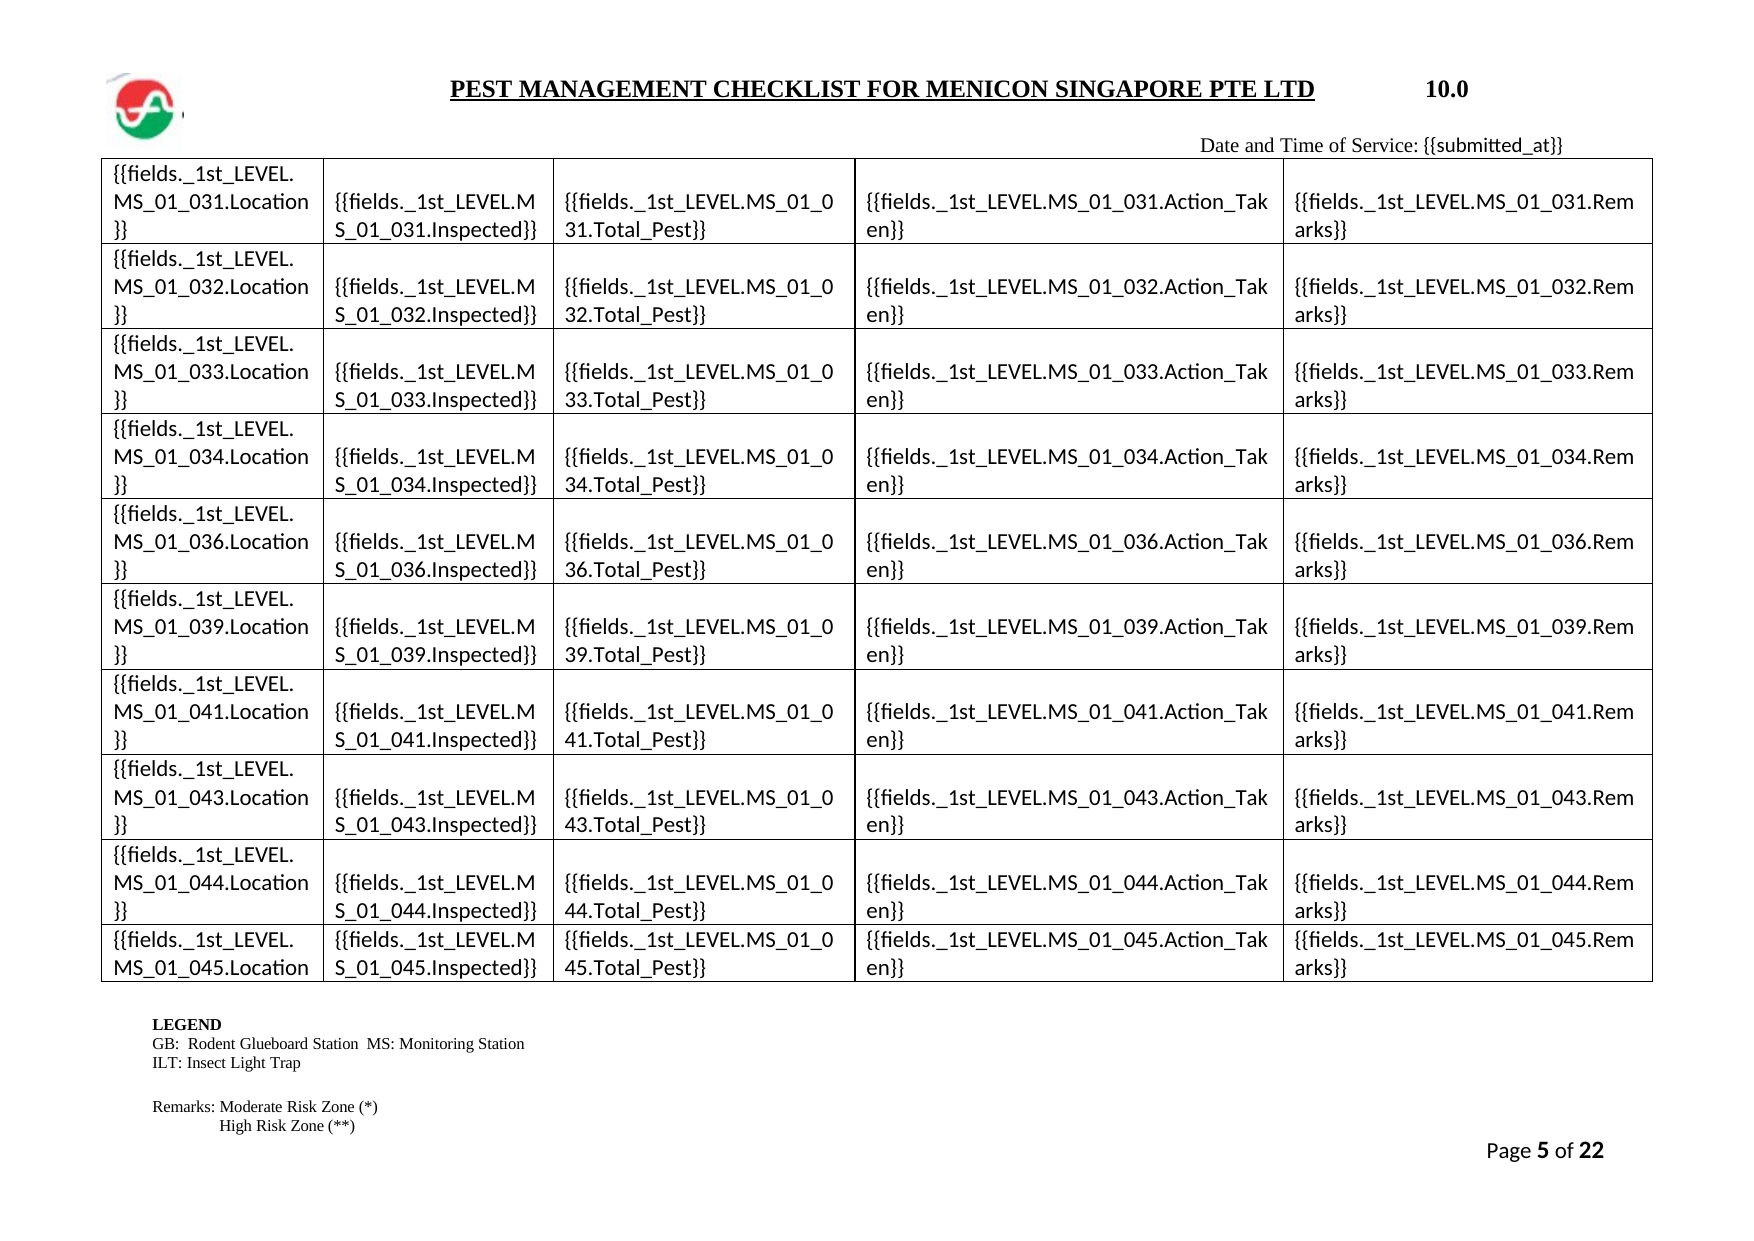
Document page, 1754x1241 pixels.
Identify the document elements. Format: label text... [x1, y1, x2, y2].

table_cell {{fields._1st_LEVEL.MS_01_041.Total_Pest}} [554, 670, 854, 753]
table_cell {{fields._1st_LEVEL.MS_01_032.Action_Taken}} [856, 244, 1283, 328]
table_cell {{fields._1st_LEVEL.MS_01_045.Location}} [102, 925, 323, 981]
table_cell {{fields._1st_LEVEL.MS_01_039.Action_Taken}} [856, 584, 1283, 668]
table_cell {{fields._1st_LEVEL.MS_01_032.Remarks}} [1284, 244, 1652, 328]
table_cell {{fields._1st_LEVEL.MS_01_034.Remarks}} [1284, 414, 1652, 498]
picture [106, 73, 184, 157]
table_cell {{fields._1st_LEVEL.MS_01_034.Inspected}} [324, 414, 553, 498]
table_cell {{fields._1st_LEVEL.MS_01_044.Inspected}} [324, 840, 553, 924]
table_cell {{fields._1st_LEVEL.MS_01_041.Action_Taken}} [856, 670, 1283, 753]
table_cell {{fields._1st_LEVEL.MS_01_044.Remarks}} [1284, 840, 1652, 924]
table_cell {{fields._1st_LEVEL.MS_01_033.Action_Taken}} [856, 329, 1283, 413]
table_cell {{fields._1st_LEVEL.MS_01_039.Inspected}} [324, 584, 553, 668]
table_cell {{fields._1st_LEVEL.MS_01_039.Remarks}} [1284, 584, 1652, 668]
table_cell {{fields._1st_LEVEL.MS_01_043.Location}} [102, 755, 323, 839]
table_cell {{fields._1st_LEVEL.MS_01_044.Total_Pest}} [554, 840, 854, 924]
table_cell {{fields._1st_LEVEL.MS_01_043.Total_Pest}} [554, 755, 854, 839]
table_cell {{fields._1st_LEVEL.MS_01_031.Remarks}} [1284, 159, 1652, 243]
table_cell {{fields._1st_LEVEL.MS_01_044.Action_Taken}} [856, 840, 1283, 924]
table_cell {{fields._1st_LEVEL.MS_01_036.Remarks}} [1284, 499, 1652, 583]
table_cell {{fields._1st_LEVEL.MS_01_033.Remarks}} [1284, 329, 1652, 413]
table_cell {{fields._1st_LEVEL.MS_01_036.Location}} [102, 499, 323, 583]
table_cell {{fields._1st_LEVEL.MS_01_044.Location}} [102, 840, 323, 924]
table_cell {{fields._1st_LEVEL.MS_01_043.Action_Taken}} [856, 755, 1283, 839]
table_cell {{fields._1st_LEVEL.MS_01_032.Inspected}} [324, 244, 553, 328]
table_cell {{fields._1st_LEVEL.MS_01_039.Location}} [102, 584, 323, 668]
table_cell {{fields._1st_LEVEL.MS_01_041.Location}} [102, 670, 323, 753]
table_cell {{fields._1st_LEVEL.MS_01_036.Total_Pest}} [554, 499, 854, 583]
table_cell {{fields._1st_LEVEL.MS_01_031.Total_Pest}} [554, 159, 854, 243]
table_cell {{fields._1st_LEVEL.MS_01_045.Inspected}} [324, 925, 553, 981]
table_cell {{fields._1st_LEVEL.MS_01_043.Inspected}} [324, 755, 553, 839]
table_cell {{fields._1st_LEVEL.MS_01_045.Total_Pest}} [554, 925, 854, 981]
table_cell {{fields._1st_LEVEL.MS_01_032.Location}} [102, 244, 323, 328]
table_cell {{fields._1st_LEVEL.MS_01_031.Location}} [102, 159, 323, 243]
table_cell {{fields._1st_LEVEL.MS_01_039.Total_Pest}} [554, 584, 854, 668]
table_cell {{fields._1st_LEVEL.MS_01_041.Inspected}} [324, 670, 553, 753]
table_cell {{fields._1st_LEVEL.MS_01_033.Inspected}} [324, 329, 553, 413]
table_cell {{fields._1st_LEVEL.MS_01_034.Total_Pest}} [554, 414, 854, 498]
table_cell {{fields._1st_LEVEL.MS_01_043.Remarks}} [1284, 755, 1652, 839]
table_cell {{fields._1st_LEVEL.MS_01_045.Action_Taken}} [856, 925, 1283, 981]
table_cell {{fields._1st_LEVEL.MS_01_031.Inspected}} [324, 159, 553, 243]
table_cell {{fields._1st_LEVEL.MS_01_034.Location}} [102, 414, 323, 498]
table_cell {{fields._1st_LEVEL.MS_01_032.Total_Pest}} [554, 244, 854, 328]
table_cell {{fields._1st_LEVEL.MS_01_036.Inspected}} [324, 499, 553, 583]
table_cell {{fields._1st_LEVEL.MS_01_036.Action_Taken}} [856, 499, 1283, 583]
table_cell {{fields._1st_LEVEL.MS_01_034.Action_Taken}} [856, 414, 1283, 498]
table_cell {{fields._1st_LEVEL.MS_01_033.Location}} [102, 329, 323, 413]
table_cell {{fields._1st_LEVEL.MS_01_041.Remarks}} [1284, 670, 1652, 753]
table_cell {{fields._1st_LEVEL.MS_01_045.Remarks}} [1284, 925, 1652, 981]
table_cell {{fields._1st_LEVEL.MS_01_033.Total_Pest}} [554, 329, 854, 413]
table_cell {{fields._1st_LEVEL.MS_01_031.Action_Taken}} [856, 159, 1283, 243]
